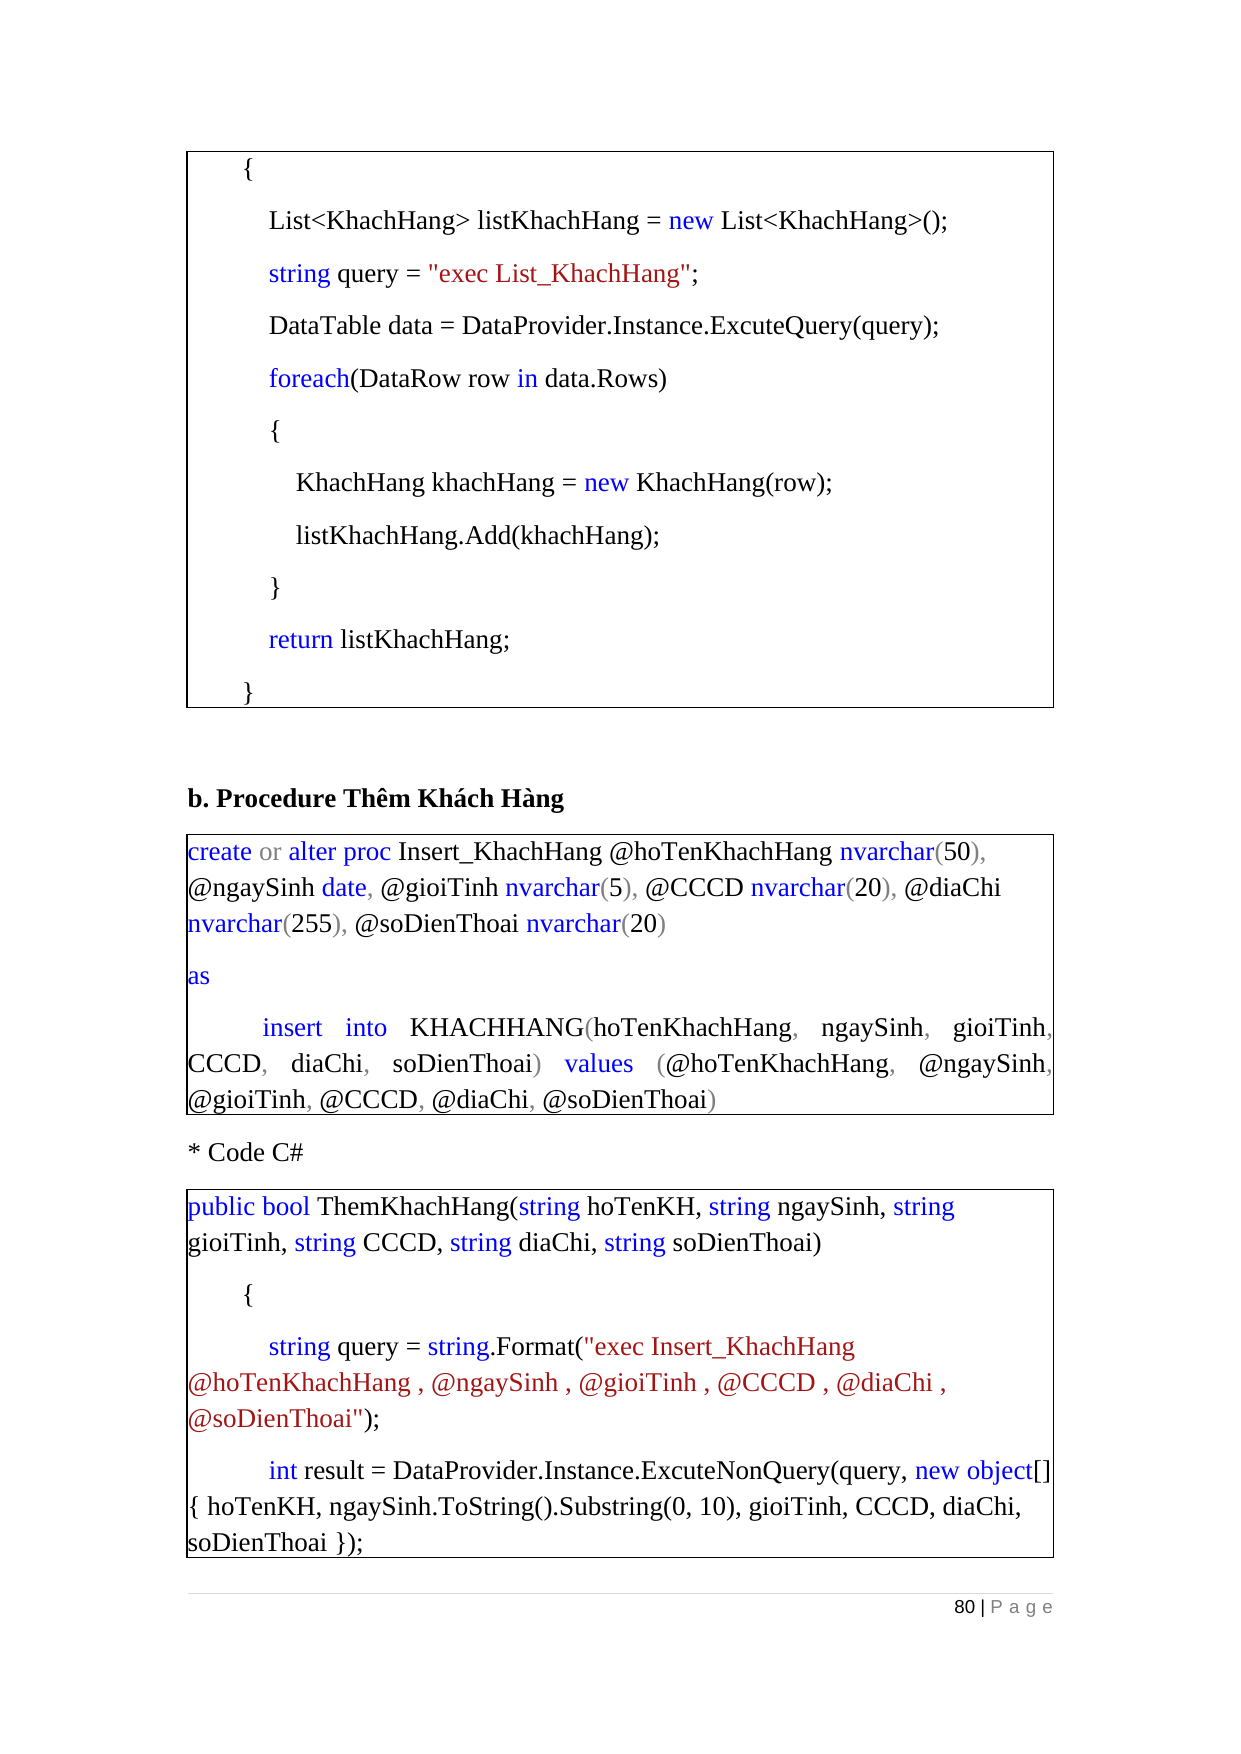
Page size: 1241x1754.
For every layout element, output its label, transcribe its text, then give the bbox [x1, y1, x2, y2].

text listKhachHang.Add(khachHang); [188, 518, 1053, 550]
text { [188, 152, 1053, 183]
text } [188, 570, 1053, 602]
text as [188, 958, 1053, 990]
text insert into KHACHHANG(hoTenKhachHang, ngaySinh, gioiTinh, CCCD, diaChi, soDienThoai) values (@hoTenKhachHang, @ngaySinh, @gioiTinh, @CCCD, @diaChi, @soDienThoai) [188, 1011, 1053, 1114]
text string query = string.Format("exec Insert_KhachHang @hoTenKhachHang , @ngaySinh , @gioiTinh , @CCCD , @diaChi , @soDienThoai"); [188, 1329, 1053, 1433]
text foreach(DataRow row in data.Rows) [188, 361, 1053, 393]
text b. Procedure Thêm Khách Hàng [187, 782, 1053, 813]
text { [188, 413, 1053, 445]
text create or alter proc Insert_KhachHang @hoTenKhachHang nvarchar(50), @ngaySinh date, @gioiTinh nvarchar(5), @CCCD nvarchar(20), @diaChi nvarchar(255), @soDienThoai nvarchar(20) [188, 835, 1053, 938]
text { [188, 1277, 1053, 1309]
text KhachHang khachHang = new KhachHang(row); [188, 465, 1053, 498]
text public bool ThemKhachHang(string hoTenKH, string ngaySinh, string gioiTinh, string CCCD, string diaChi, string soDienThoai) [188, 1190, 1053, 1257]
text List<KhachHang> listKhachHang = new List<KhachHang>(); [188, 203, 1053, 236]
text return listKhachHang; [188, 623, 1053, 655]
text string query = "exec List_KhachHang"; [188, 256, 1053, 288]
text * Code C# [187, 1136, 1053, 1168]
text } [188, 675, 1053, 707]
text DataTable data = DataProvider.Instance.ExcuteQuery(query); [188, 308, 1053, 340]
